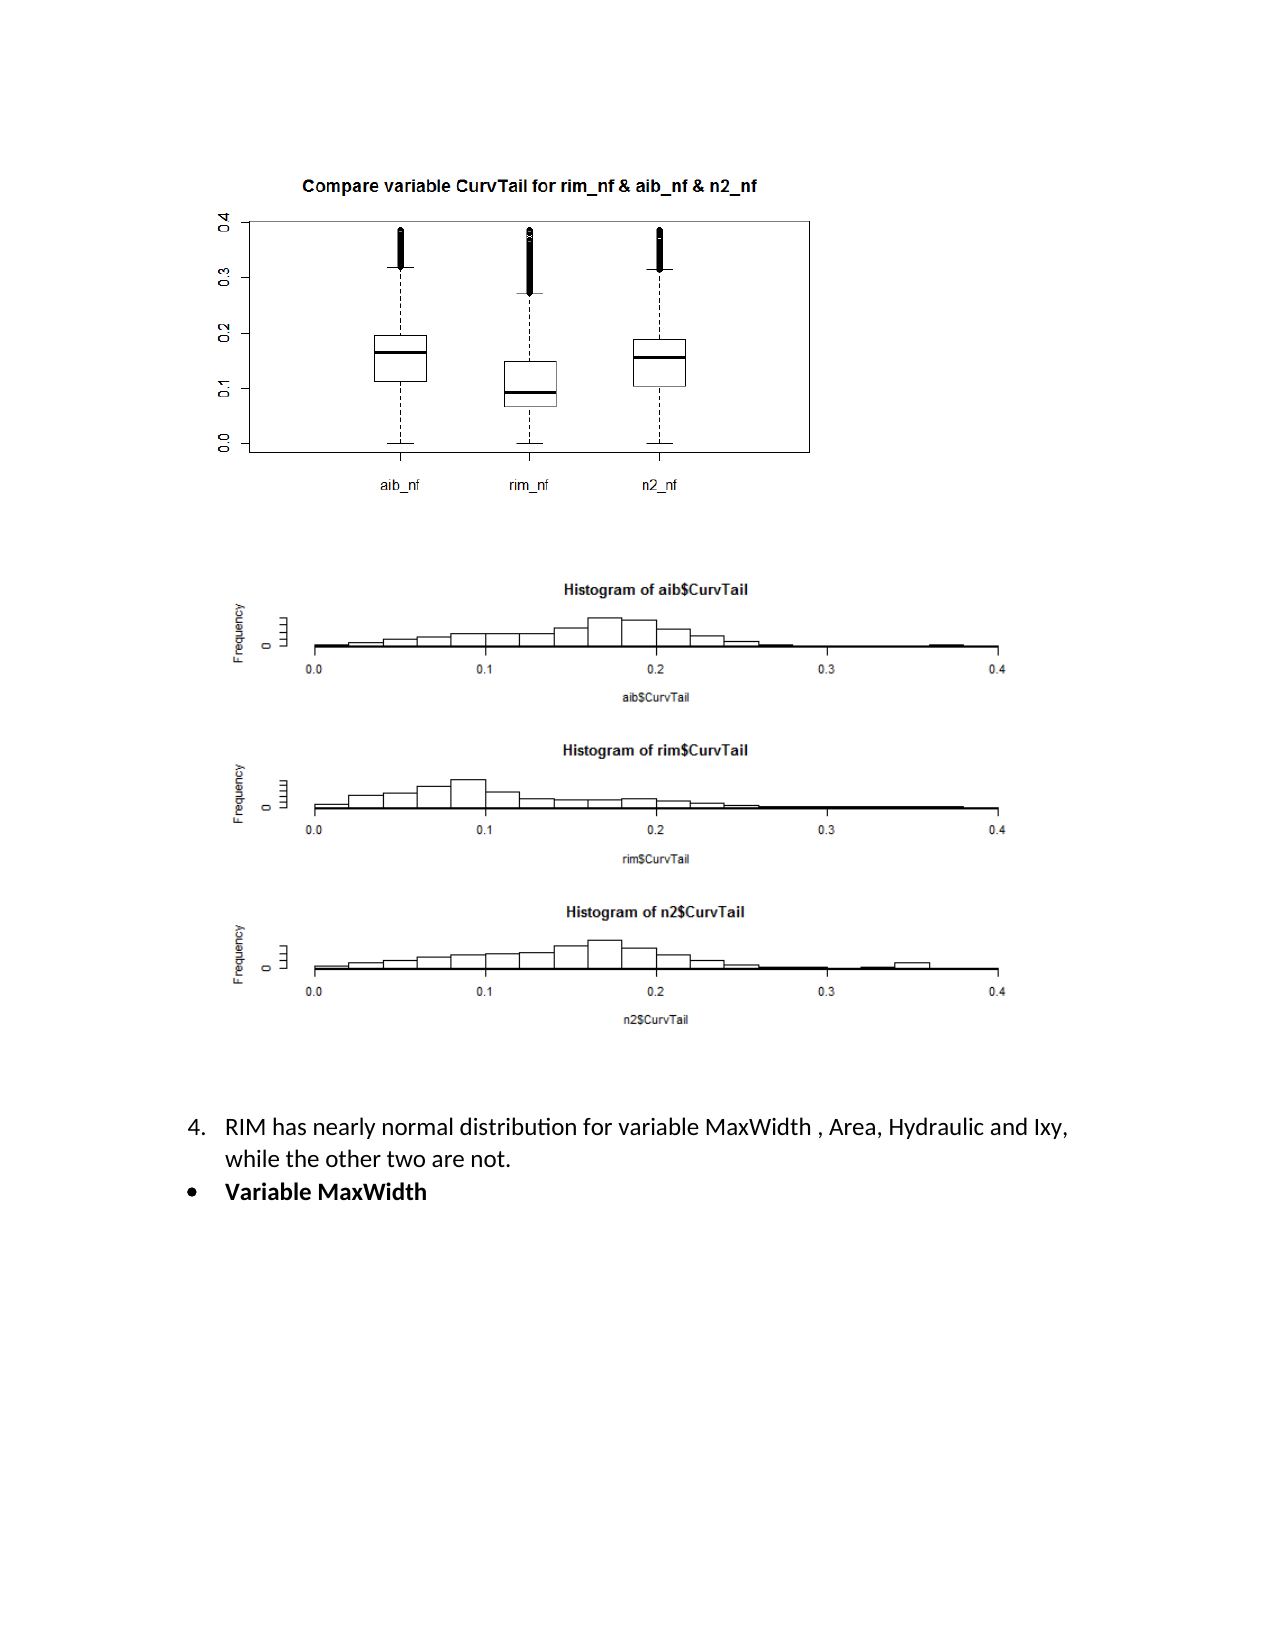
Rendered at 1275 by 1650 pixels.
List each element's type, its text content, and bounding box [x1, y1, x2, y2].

list Variable MaxWidth [187, 1177, 1125, 1207]
picture [229, 559, 1055, 1042]
list RIM has nearly normal distribution for variable MaxWidth , Area, Hydraulic and Ixy, while the other two are not. [187, 1111, 1125, 1174]
picture [178, 150, 846, 541]
